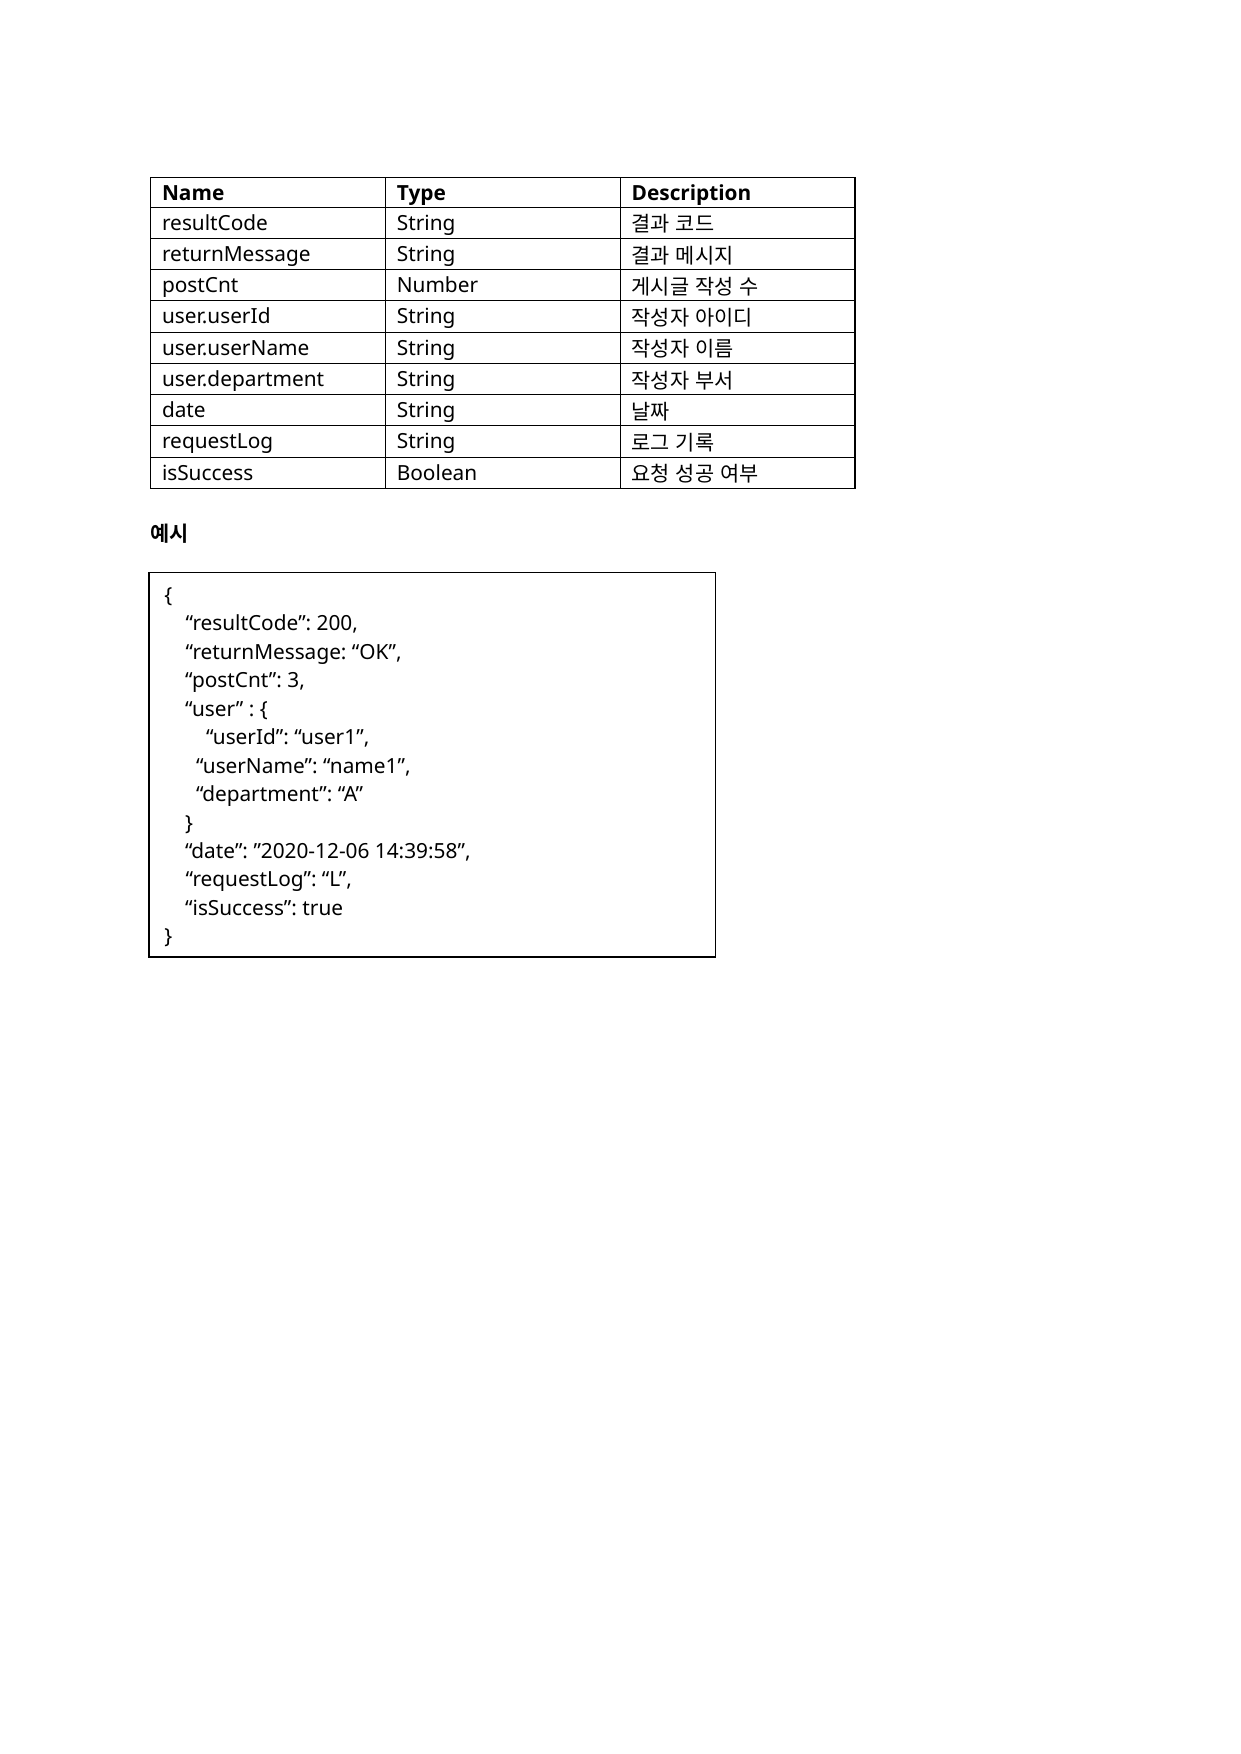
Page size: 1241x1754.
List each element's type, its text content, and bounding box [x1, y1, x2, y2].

table_cell String [386, 239, 620, 269]
table_cell 결과 메시지 [621, 239, 854, 269]
table_cell Number [386, 270, 620, 300]
table_header Description [621, 178, 854, 207]
table_cell 결과 코드 [621, 208, 854, 238]
table_cell 작성자 아이디 [621, 301, 854, 332]
table_cell user.userName [151, 333, 385, 363]
table_cell String [386, 333, 620, 363]
text 예시 [150, 517, 1090, 548]
table_header Type [386, 178, 620, 207]
table_cell user.department [151, 364, 385, 394]
table_cell String [386, 208, 620, 238]
table_cell user.userId [151, 301, 385, 332]
table_cell String [386, 364, 620, 394]
table_cell requestLog [151, 426, 385, 457]
table_cell 게시글 작성 수 [621, 270, 854, 300]
table_cell postCnt [151, 270, 385, 300]
table_cell 작성자 이름 [621, 333, 854, 363]
table_cell 요청 성공 여부 [621, 458, 854, 488]
table_cell isSuccess [151, 458, 385, 488]
table_cell returnMessage [151, 239, 385, 269]
table_cell Boolean [386, 458, 620, 488]
table_cell 날짜 [621, 395, 854, 425]
table_cell 로그 기록 [621, 426, 854, 457]
table_cell String [386, 395, 620, 425]
table_cell String [386, 426, 620, 457]
table_cell date [151, 395, 385, 425]
table_cell 작성자 부서 [621, 364, 854, 394]
table_header Name [151, 178, 385, 207]
table_cell String [386, 301, 620, 332]
table_cell resultCode [151, 208, 385, 238]
